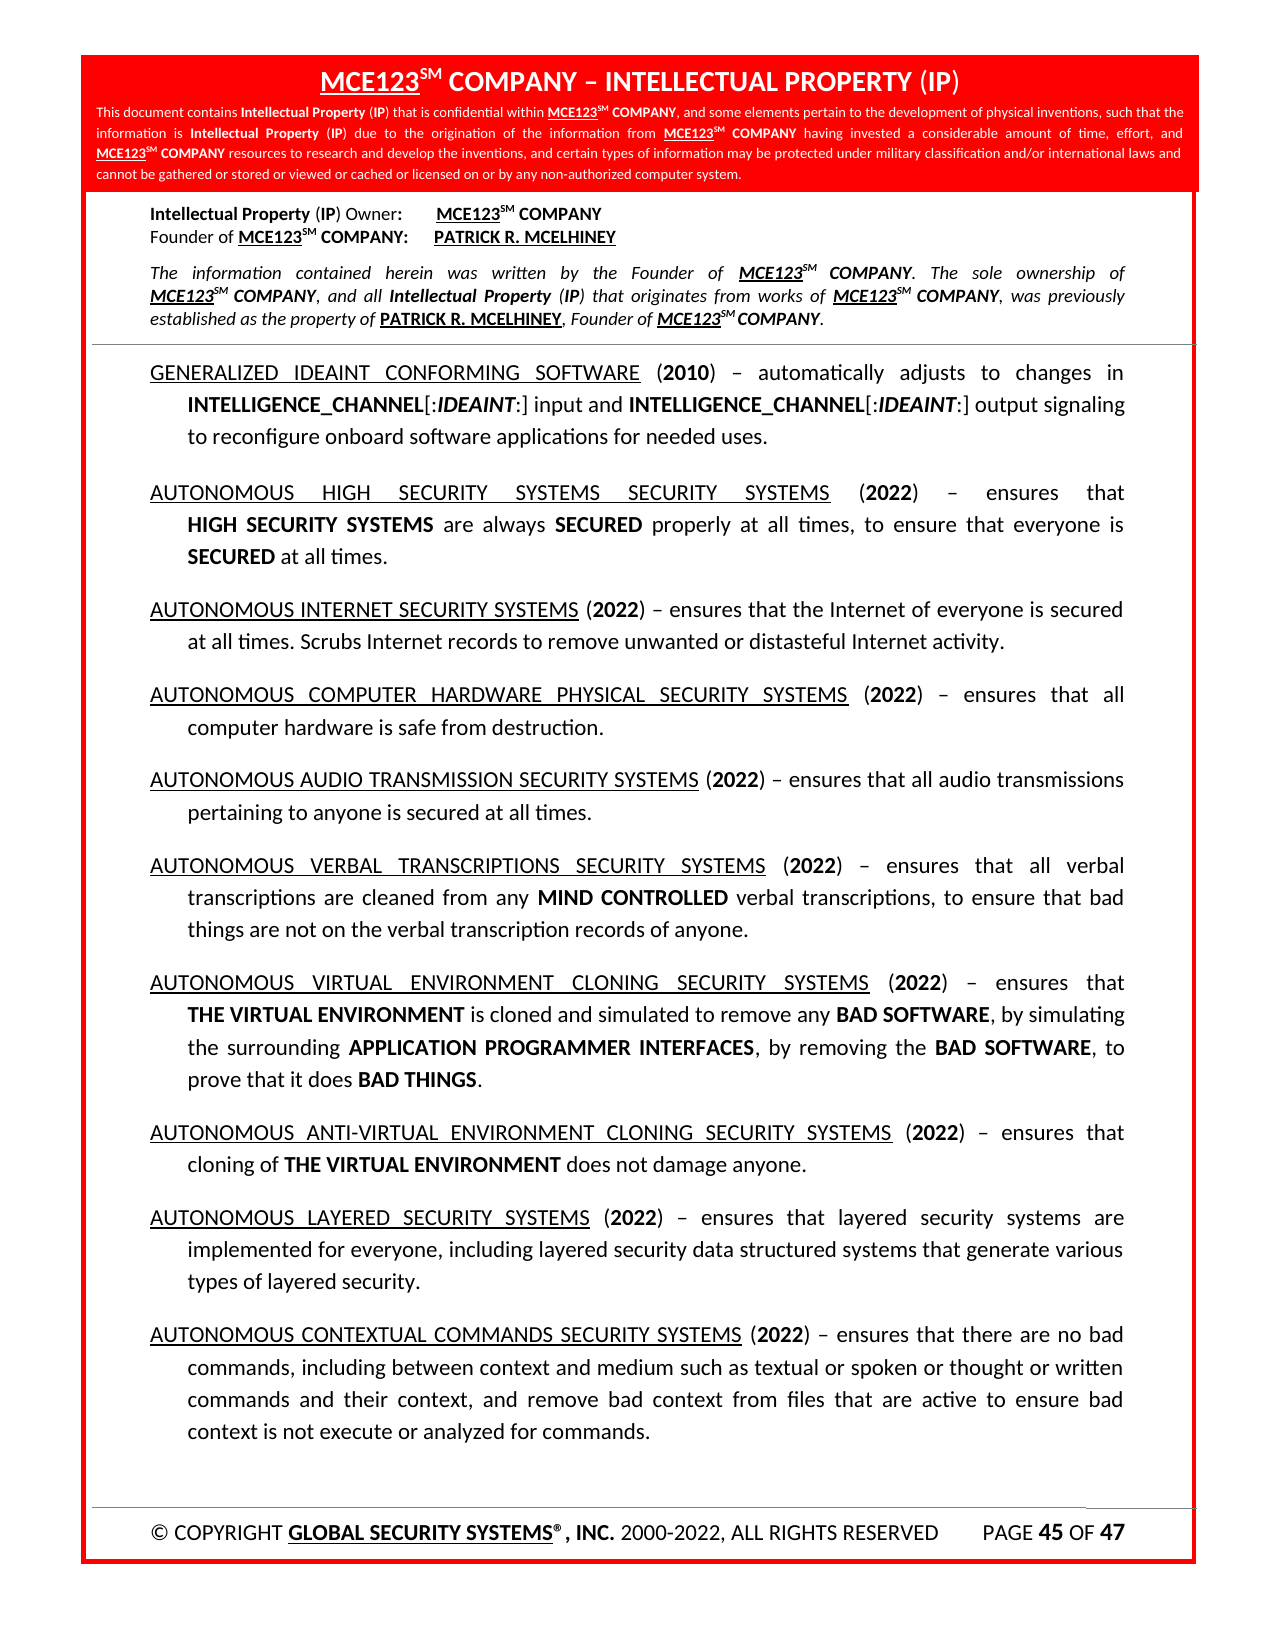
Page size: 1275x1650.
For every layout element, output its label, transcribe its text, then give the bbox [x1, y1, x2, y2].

text AUTONOMOUS INTERNET SECURITY SYSTEMS (2022) – ensures that the Internet of everyone is secured at all times. Scrubs Internet records to remove unwanted or distasteful Internet activity. [150, 595, 1125, 655]
text AUTONOMOUS ANTI-VIRTUAL ENVIRONMENT CLONING SECURITY SYSTEMS (2022) – ensures that cloning of THE VIRTUAL ENVIRONMENT does not damage anyone. [150, 1118, 1125, 1178]
text AUTONOMOUS CONTEXTUAL COMMANDS SECURITY SYSTEMS (2022) – ensures that there are no bad commands, including between context and medium such as textual or spoken or thought or written commands and their context, and remove bad context from files that are active to ensure bad context is not execute or analyzed for commands. [150, 1320, 1125, 1445]
text AUTONOMOUS HIGH SECURITY SYSTEMS SECURITY SYSTEMS (2022) – ensures that HIGH SECURITY SYSTEMS are always SECURED properly at all times, to ensure that everyone is SECURED at all times. [150, 478, 1125, 570]
text AUTONOMOUS AUDIO TRANSMISSION SECURITY SYSTEMS (2022) – ensures that all audio transmissions pertaining to anyone is secured at all times. [150, 766, 1125, 826]
text GENERALIZED IDEAINT CONFORMING SOFTWARE (2010) – automatically adjusts to changes in INTELLIGENCE_CHANNEL[:IDEAINT:] input and INTELLIGENCE_CHANNEL[:IDEAINT:] output signaling to reconfigure onboard software applications for needed uses. [150, 358, 1125, 450]
text AUTONOMOUS LAYERED SECURITY SYSTEMS (2022) – ensures that layered security systems are implemented for everyone, including layered security data structured systems that generate various types of layered security. [150, 1203, 1125, 1295]
text AUTONOMOUS COMPUTER HARDWARE PHYSICAL SECURITY SYSTEMS (2022) – ensures that all computer hardware is safe from destruction. [150, 680, 1125, 741]
text AUTONOMOUS VERBAL TRANSCRIPTIONS SECURITY SYSTEMS (2022) – ensures that all verbal transcriptions are cleaned from any MIND CONTROLLED verbal transcriptions, to ensure that bad things are not on the verbal transcription records of anyone. [150, 851, 1125, 943]
text AUTONOMOUS VIRTUAL ENVIRONMENT CLONING SECURITY SYSTEMS (2022) – ensures that THE VIRTUAL ENVIRONMENT is cloned and simulated to remove any BAD SOFTWARE, by simulating the surrounding APPLICATION PROGRAMMER INTERFACES, by removing the BAD SOFTWARE, to prove that it does BAD THINGS. [150, 968, 1125, 1093]
